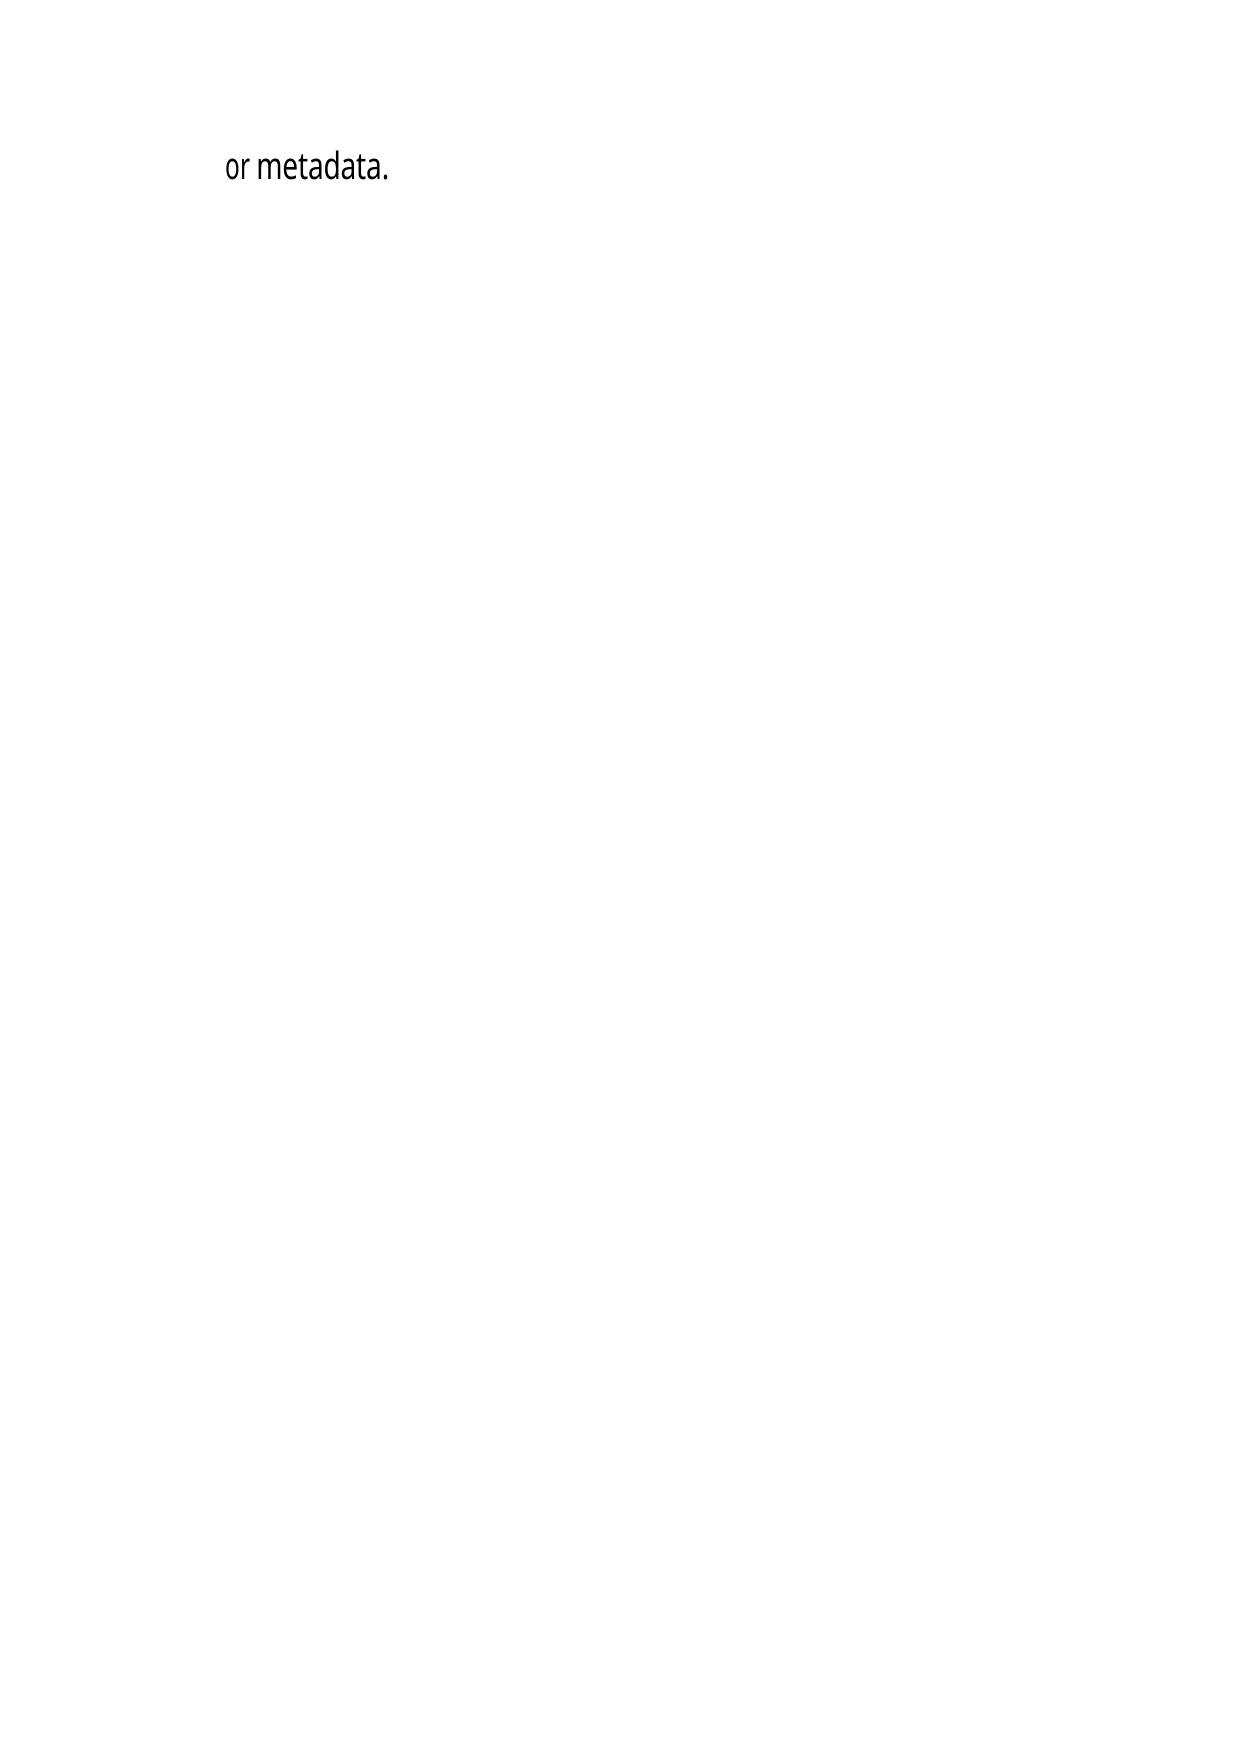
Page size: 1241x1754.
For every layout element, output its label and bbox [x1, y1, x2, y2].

list [187, 139, 1022, 191]
